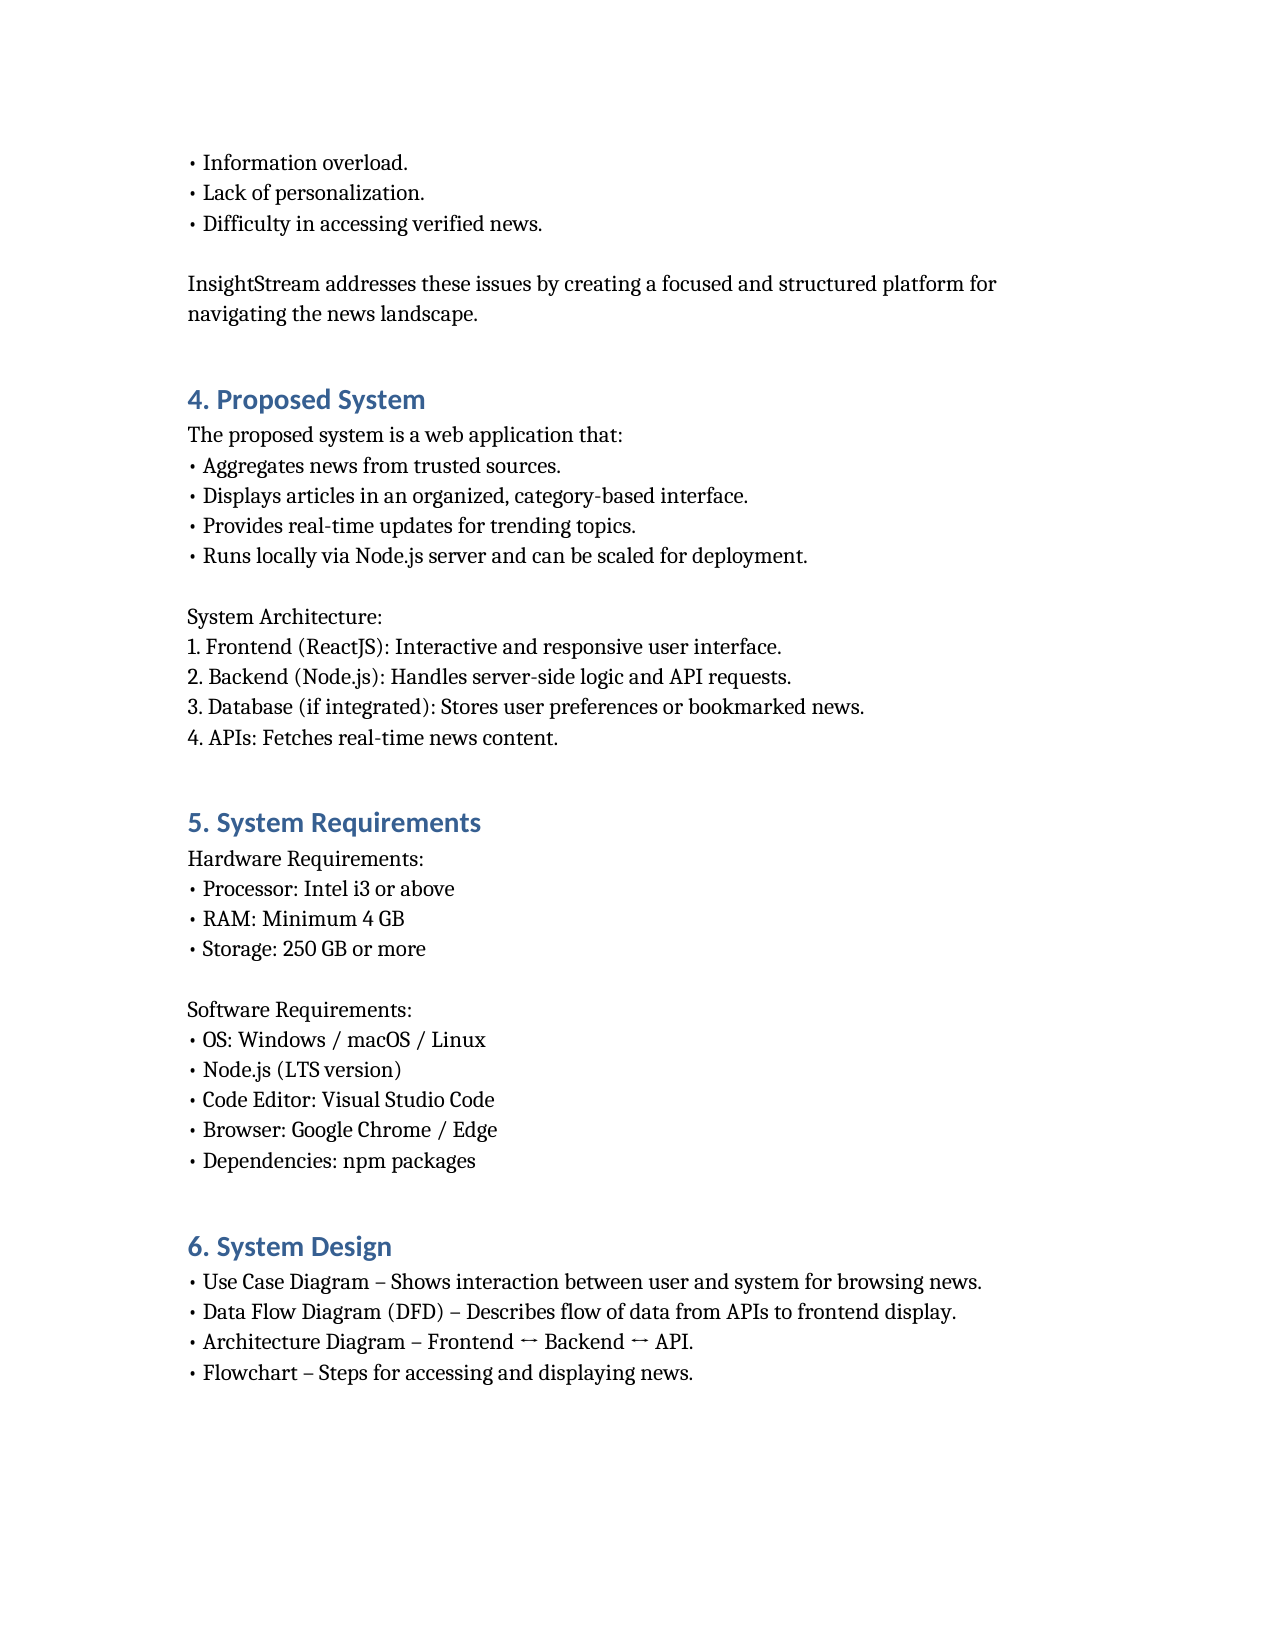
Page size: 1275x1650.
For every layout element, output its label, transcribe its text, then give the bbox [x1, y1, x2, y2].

text Hardware Requirements: • Processor: Intel i3 or above • RAM: Minimum 4 GB • Storage: 250 GB or more Software Requirements: • OS: Windows / macOS / Linux • Node.js (LTS version) • Code Editor: Visual Studio Code • Browser: Google Chrome / Edge • Dependencies: npm packages [187, 845, 1087, 1174]
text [187, 150, 1087, 327]
text The proposed system is a web application that: • Aggregates news from trusted sources. • Displays articles in an organized, category-based interface. • Provides real-time updates for trending topics. • Runs locally via Node.js server and can be scaled for deployment. System Architecture: 1. Frontend (ReactJS): Interactive and responsive user interface. 2. Backend (Node.js): Handles server-side logic and API requests. 3. Database (if integrated): Stores user preferences or bookmarked news. 4. APIs: Fetches real-time news content. [187, 422, 1087, 751]
subtitle 6. System Design [187, 1228, 1087, 1263]
text • Use Case Diagram – Shows interaction between user and system for browsing news. • Data Flow Diagram (DFD) – Describes flow of data from APIs to frontend display. • Architecture Diagram – Frontend ↔ Backend ↔ API. • Flowchart – Steps for accessing and displaying news. [187, 1269, 1087, 1386]
subtitle 5. System Requirements [187, 804, 1087, 840]
subtitle 4. Proposed System [187, 381, 1087, 417]
